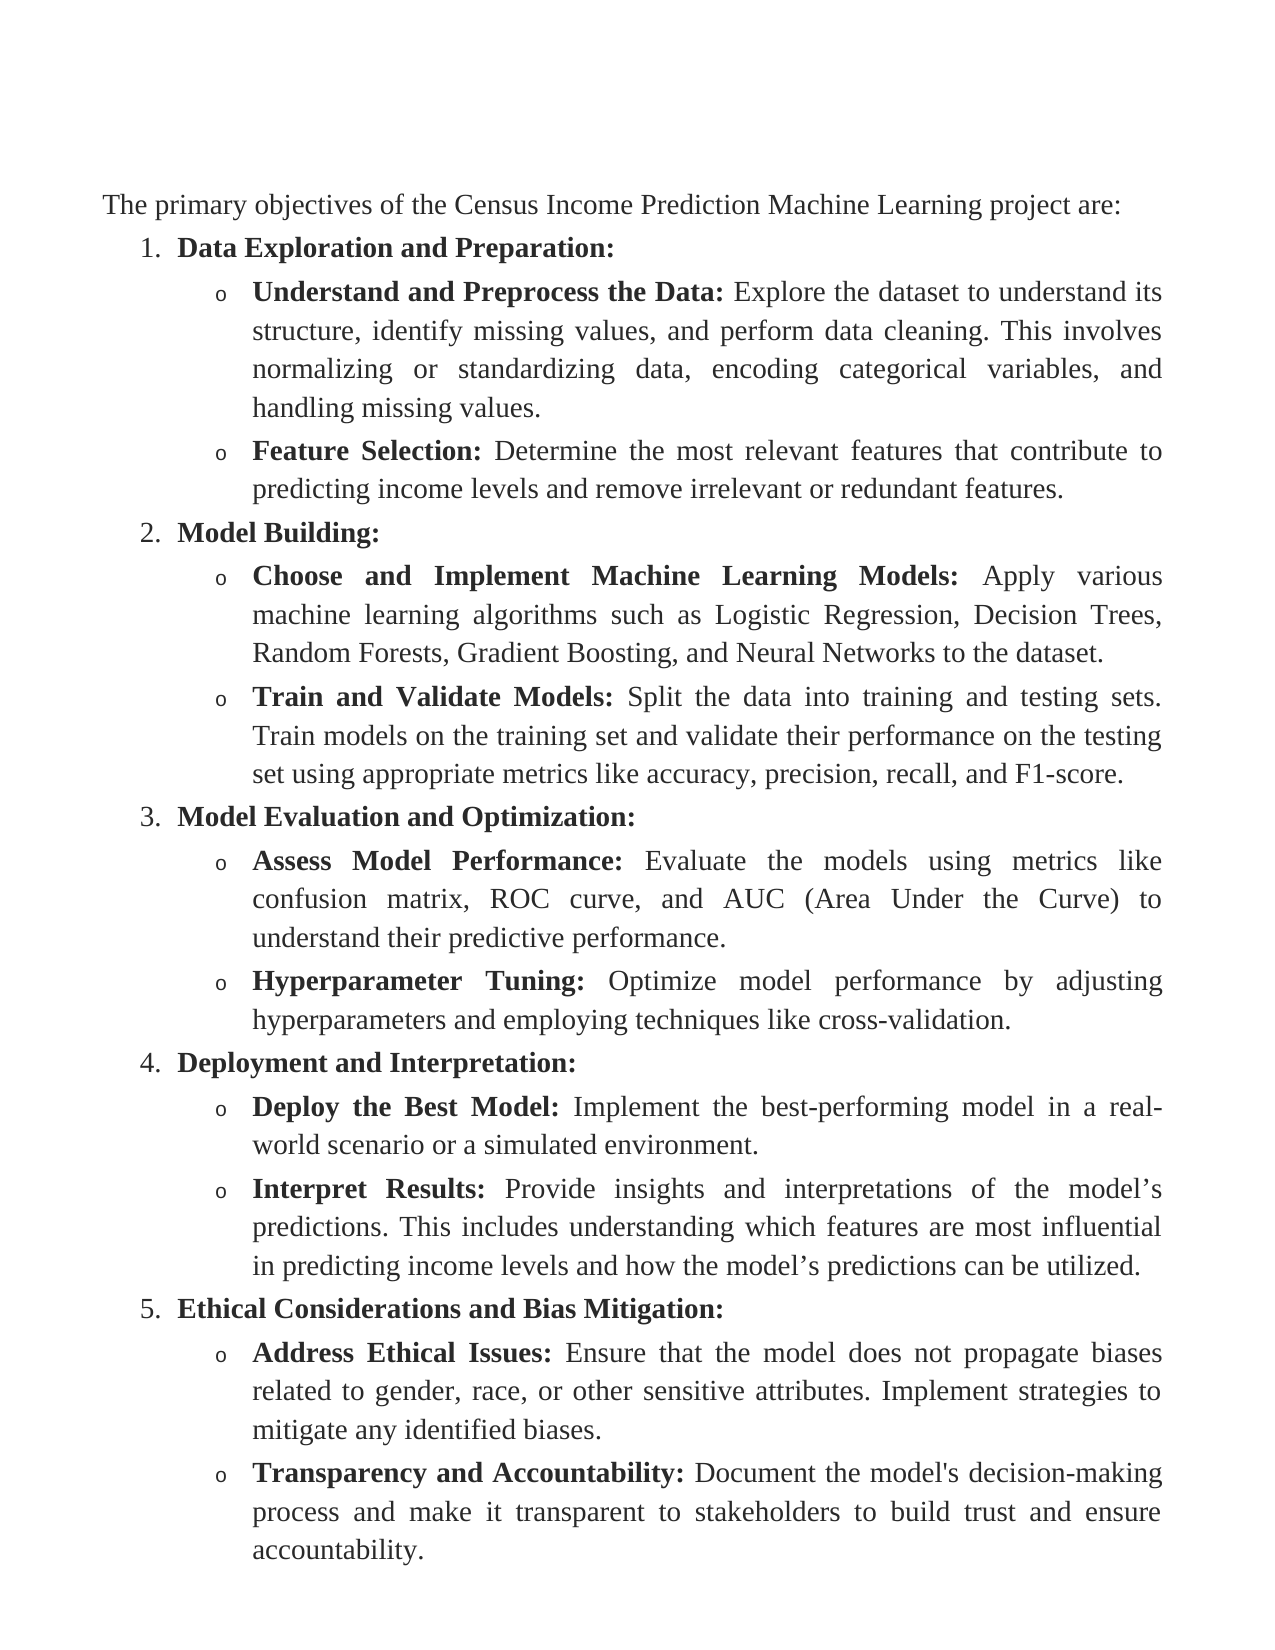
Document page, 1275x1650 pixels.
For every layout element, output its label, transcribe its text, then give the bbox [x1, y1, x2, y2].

text The primary objectives of the Census Income Prediction Machine Learning project are: [102, 187, 1163, 221]
list Data Exploration and Preparation: [139, 231, 1163, 264]
list Hyperparameter Tuning: Optimize model performance by adjusting hyperparameters and employing techniques like cross-validation. [214, 963, 1163, 1036]
list Assess Model Performance: Evaluate the models using metrics like confusion matrix, ROC curve, and AUC (Area Under the Curve) to understand their predictive performance. [214, 843, 1163, 954]
list Understand and Preprocess the Data: Explore the dataset to understand its structure, identify missing values, and perform data cleaning. This involves normalizing or standardizing data, encoding categorical variables, and handling missing values. [214, 274, 1163, 423]
list Choose and Implement Machine Learning Models: Apply various machine learning algorithms such as Logistic Regression, Decision Trees, Random Forests, Gradient Boosting, and Neural Networks to the dataset. [214, 558, 1163, 669]
list Deploy the Best Model: Implement the best-performing model in a real-world scenario or a simulated environment. [214, 1089, 1163, 1161]
list Transparency and Accountability: Document the model's decision-making process and make it transparent to stakeholders to build trust and ensure accountability. [214, 1455, 1163, 1566]
list Train and Validate Models: Split the data into training and testing sets. Train models on the training set and validate their performance on the testing set using appropriate metrics like accuracy, precision, recall, and F1-score. [214, 679, 1163, 790]
list Deployment and Interpretation: [139, 1046, 1163, 1079]
list Model Building: [139, 515, 1163, 549]
list Ethical Considerations and Bias Mitigation: [139, 1291, 1163, 1325]
list Model Evaluation and Optimization: [139, 799, 1163, 833]
list Interpret Results: Provide insights and interpretations of the model’s predictions. This includes understanding which features are most influential in predicting income levels and how the model’s predictions can be utilized. [214, 1171, 1163, 1282]
list Address Ethical Issues: Ensure that the model does not propagate biases related to gender, race, or other sensitive attributes. Implement strategies to mitigate any identified biases. [214, 1335, 1163, 1446]
list Feature Selection: Determine the most relevant features that contribute to predicting income levels and remove irrelevant or redundant features. [214, 433, 1163, 505]
